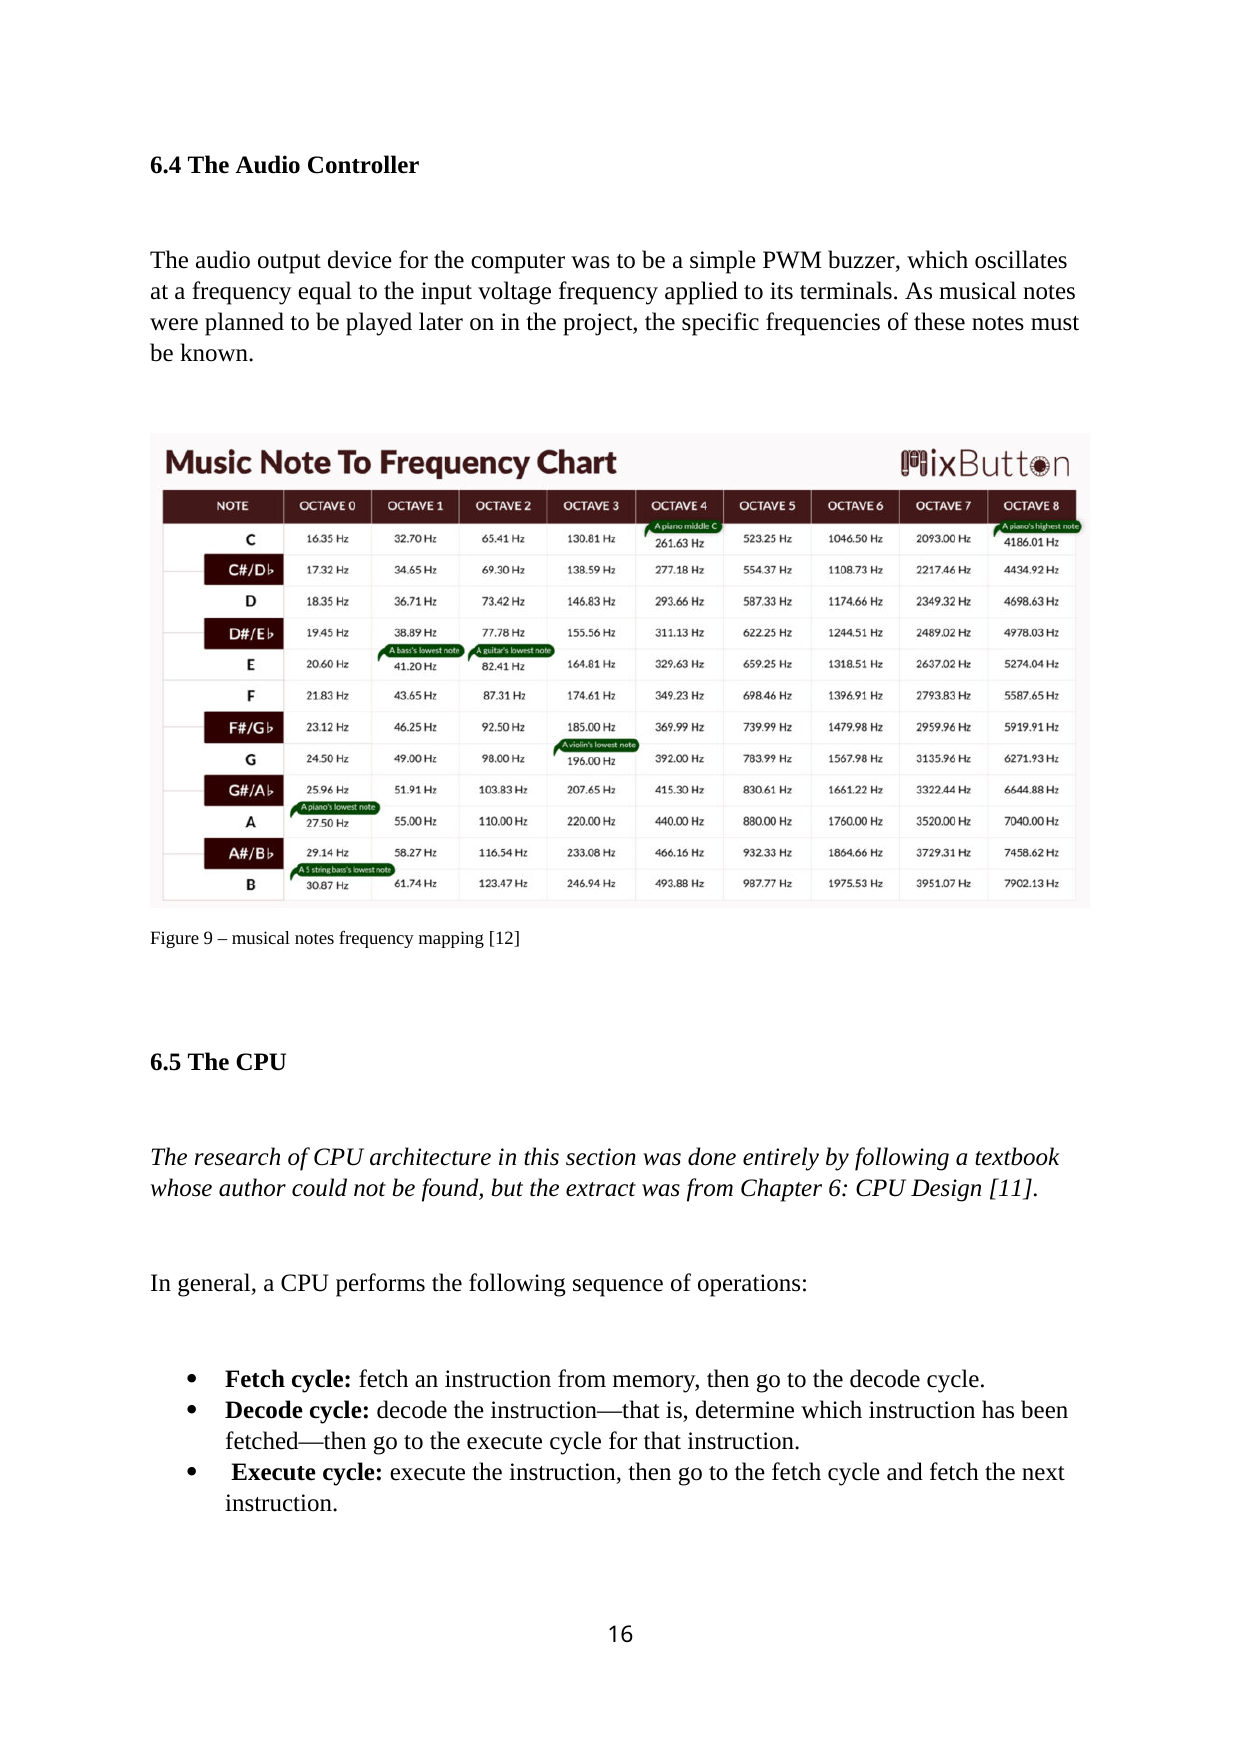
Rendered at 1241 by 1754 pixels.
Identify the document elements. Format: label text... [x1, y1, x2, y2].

text 6.4 The Audio Controller [150, 150, 1090, 179]
text In general, a CPU performs the following sequence of operations: [150, 1268, 1090, 1297]
list Fetch cycle: fetch an instruction from memory, then go to the decode cycle. [187, 1364, 1090, 1393]
list Decode cycle: decode the instruction—that is, determine which instruction has been fetched—then go to the execute cycle for that instruction. [187, 1395, 1090, 1455]
text The audio output device for the computer was to be a simple PWM buzzer, which oscillates at a frequency equal to the input voltage frequency applied to its terminals. As musical notes were planned to be played later on in the project, the specific frequencies of these notes must be known. [150, 245, 1090, 367]
text 6.5 The CPU [150, 1047, 1090, 1075]
text Figure 9 – musical notes frequency mapping [12] [150, 927, 1090, 948]
list Execute cycle: execute the instruction, then go to the fetch cycle and fetch the next instruction. [187, 1457, 1090, 1517]
picture [150, 433, 1091, 908]
text The research of CPU architecture in this section was done entirely by following a textbook whose author could not be found, but the extract was from Chapter 6: CPU Design [11]. [150, 1142, 1090, 1202]
